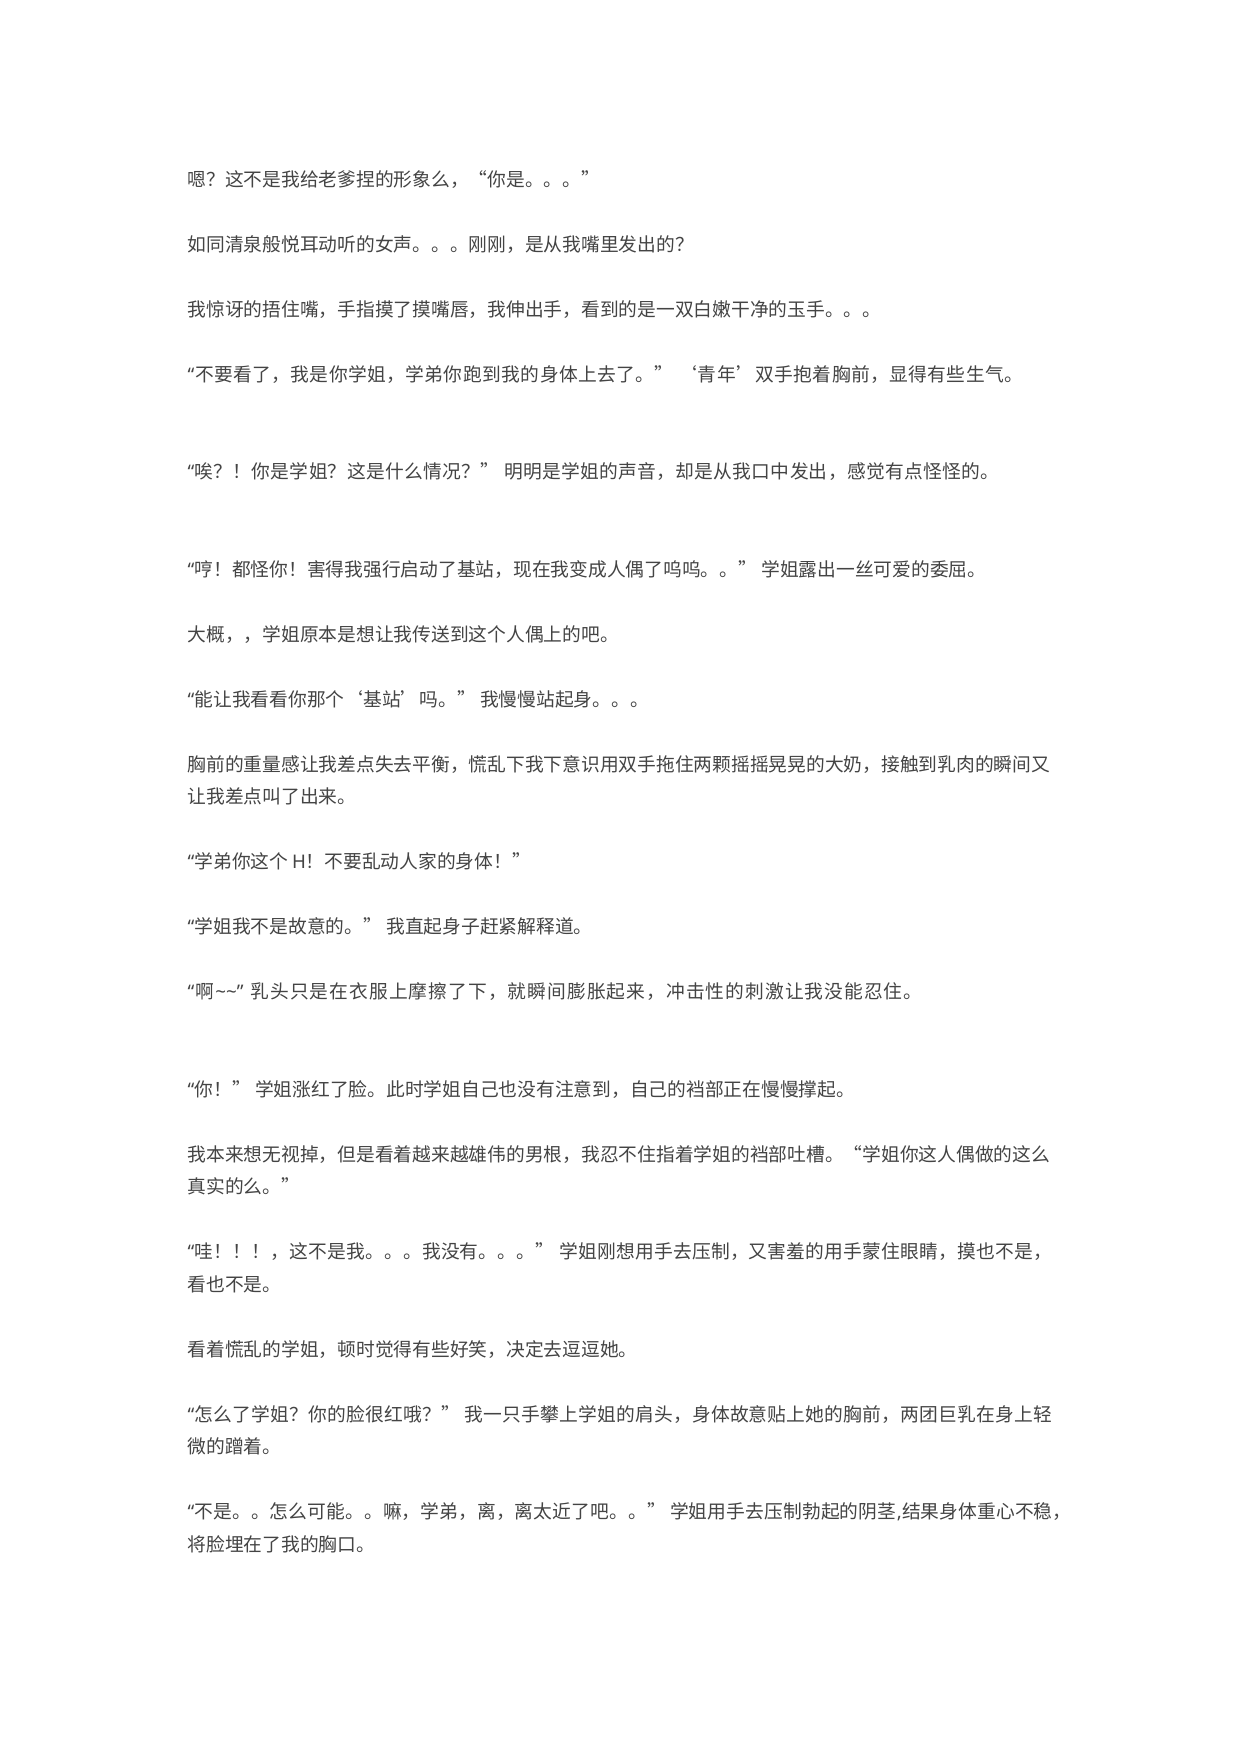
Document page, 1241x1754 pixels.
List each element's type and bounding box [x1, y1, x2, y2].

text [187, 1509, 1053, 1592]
text [187, 162, 1053, 1508]
